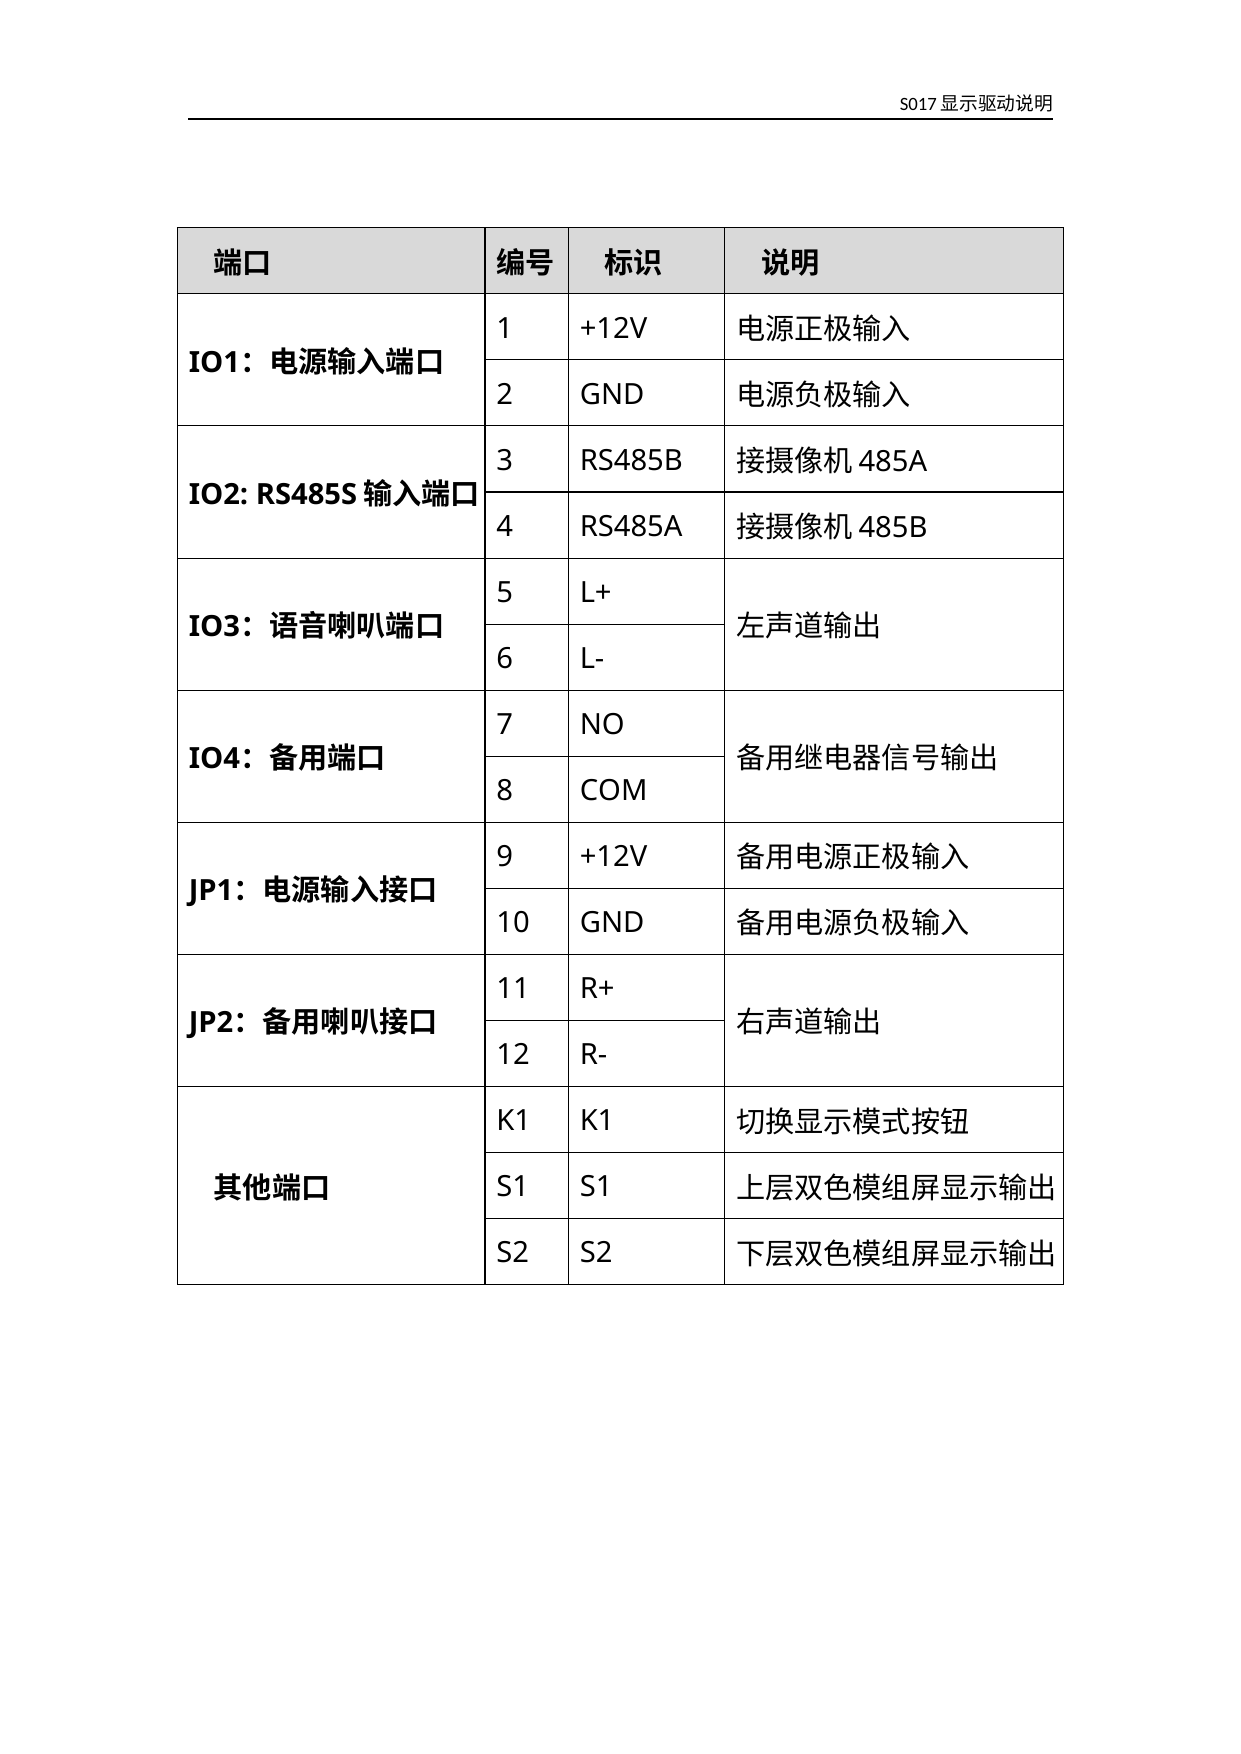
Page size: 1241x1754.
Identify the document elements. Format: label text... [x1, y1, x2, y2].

table_cell 右声道输出 [725, 955, 1063, 1086]
table_cell +12V [569, 823, 724, 888]
table_cell 其他端口 [178, 1087, 484, 1284]
table_cell L+ [569, 559, 724, 623]
table_cell +12V [569, 294, 724, 359]
table_cell 4 [486, 493, 568, 557]
table_cell 上层双色模组屏显示输出 [725, 1153, 1063, 1218]
table_cell 3 [486, 426, 568, 491]
table_cell 10 [486, 889, 568, 954]
table_cell 电源正极输入 [725, 294, 1063, 359]
table_cell R+ [569, 955, 724, 1020]
table_cell RS485B [569, 426, 724, 491]
table_cell 9 [486, 823, 568, 888]
table_cell 11 [486, 955, 568, 1020]
table_cell 接摄像机485A [725, 426, 1063, 491]
table_cell 电源负极输入 [725, 360, 1063, 425]
table_header 说明 [725, 228, 1063, 293]
table_header 标识 [569, 228, 724, 293]
table_cell K1 [569, 1087, 724, 1152]
table_cell 12 [486, 1021, 568, 1086]
table_cell S2 [486, 1219, 568, 1284]
table_cell 6 [486, 625, 568, 689]
table_cell 备用电源负极输入 [725, 889, 1063, 954]
table_cell GND [569, 360, 724, 425]
table_cell K1 [486, 1087, 568, 1152]
table_cell IO1：电源输入端口 [178, 294, 484, 425]
table_cell S1 [569, 1153, 724, 1218]
table_cell 下层双色模组屏显示输出 [725, 1219, 1063, 1284]
table_header 端口 [178, 228, 484, 293]
table_cell IO2: RS485S输入端口 [178, 426, 484, 557]
table_cell R- [569, 1021, 724, 1086]
table_cell 接摄像机485B [725, 493, 1063, 557]
table_cell 左声道输出 [725, 559, 1063, 689]
table_cell 2 [486, 360, 568, 425]
table_cell 1 [486, 294, 568, 359]
table_cell 备用继电器信号输出 [725, 691, 1063, 822]
table_cell L- [569, 625, 724, 689]
table_cell JP2：备用喇叭接口 [178, 955, 484, 1086]
table_cell JP1：电源输入接口 [178, 823, 484, 954]
table_header 编号 [486, 228, 568, 293]
table_cell 切换显示模式按钮 [725, 1087, 1063, 1152]
table_cell 备用电源正极输入 [725, 823, 1063, 888]
table_cell NO [569, 691, 724, 756]
table_cell S2 [569, 1219, 724, 1284]
table_cell IO4：备用端口 [178, 691, 484, 822]
table_cell 7 [486, 691, 568, 756]
table_cell 5 [486, 559, 568, 623]
table_cell 8 [486, 757, 568, 822]
table_cell S1 [486, 1153, 568, 1218]
table_cell IO3：语音喇叭端口 [178, 559, 484, 689]
table_cell RS485A [569, 493, 724, 557]
table_cell GND [569, 889, 724, 954]
table_cell COM [569, 757, 724, 822]
